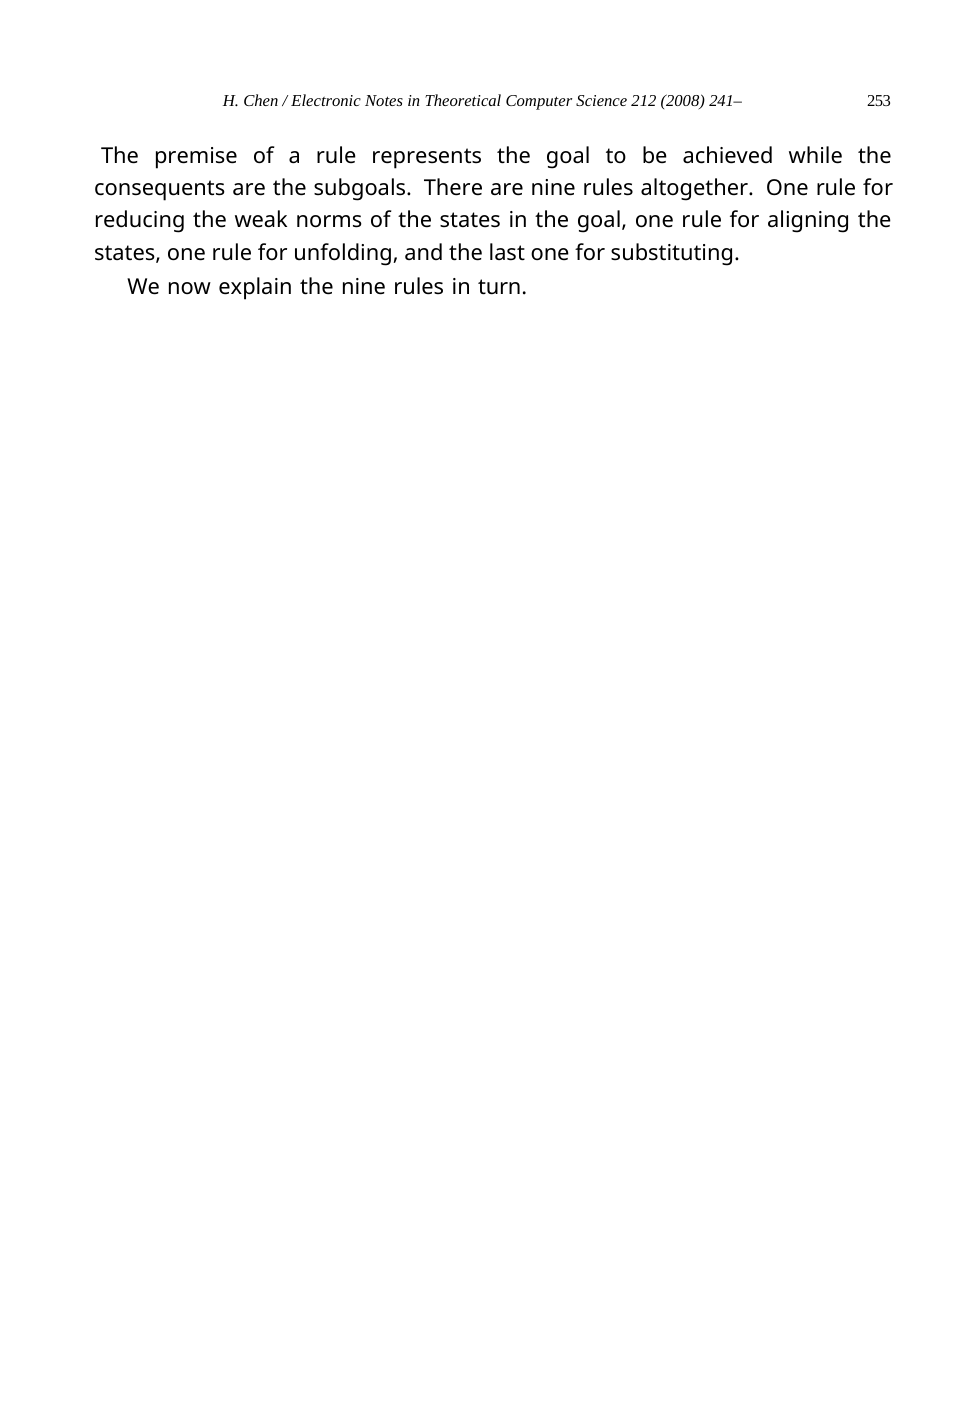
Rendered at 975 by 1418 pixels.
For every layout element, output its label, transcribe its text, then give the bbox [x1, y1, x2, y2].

text We now explain the nine rules in turn. [127, 271, 910, 301]
text The premise of a rule represents the goal to be achieved while the consequents are the subgoals. There are nine rules altogether. One rule for reducing the weak norms of the states in the goal, one rule for aligning the states, one rule for unfolding, and the last one for substituting. [94, 140, 893, 266]
